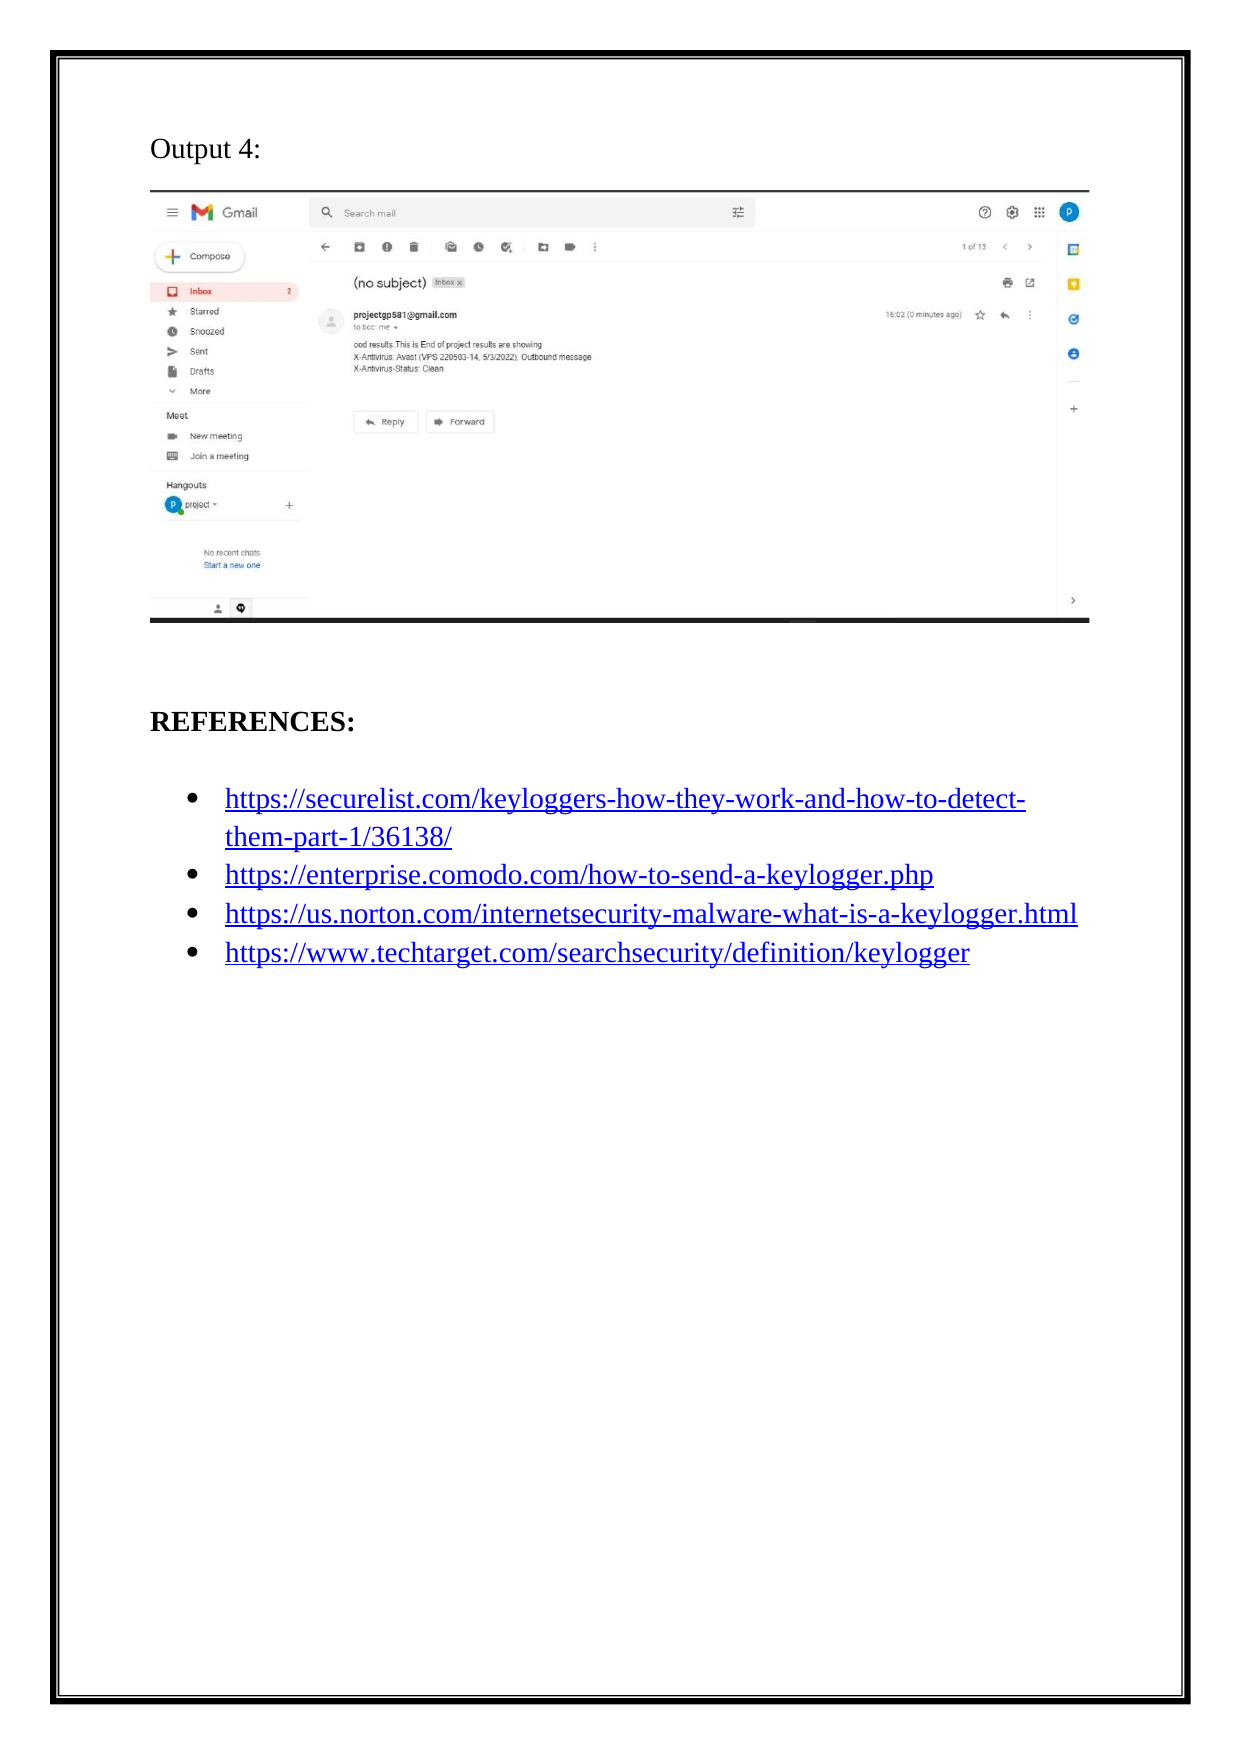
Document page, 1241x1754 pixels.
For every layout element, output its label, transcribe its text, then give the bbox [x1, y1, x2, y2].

list https://securelist.com/keyloggers-how-they-work-and-how-to-detect- them-part-1/36138/ [187, 781, 1033, 853]
text Output 4: [150, 131, 1146, 165]
list https://enterprise.comodo.com/how-to-send-a-keylogger.php [187, 857, 1146, 891]
subtitle REFERENCES: [150, 704, 1146, 738]
list https://us.norton.com/internetsecurity-malware-what-is-a-keylogger.html [187, 896, 1146, 930]
list https://www.techtarget.com/searchsecurity/definition/keylogger [187, 935, 1146, 968]
picture [150, 190, 1090, 623]
